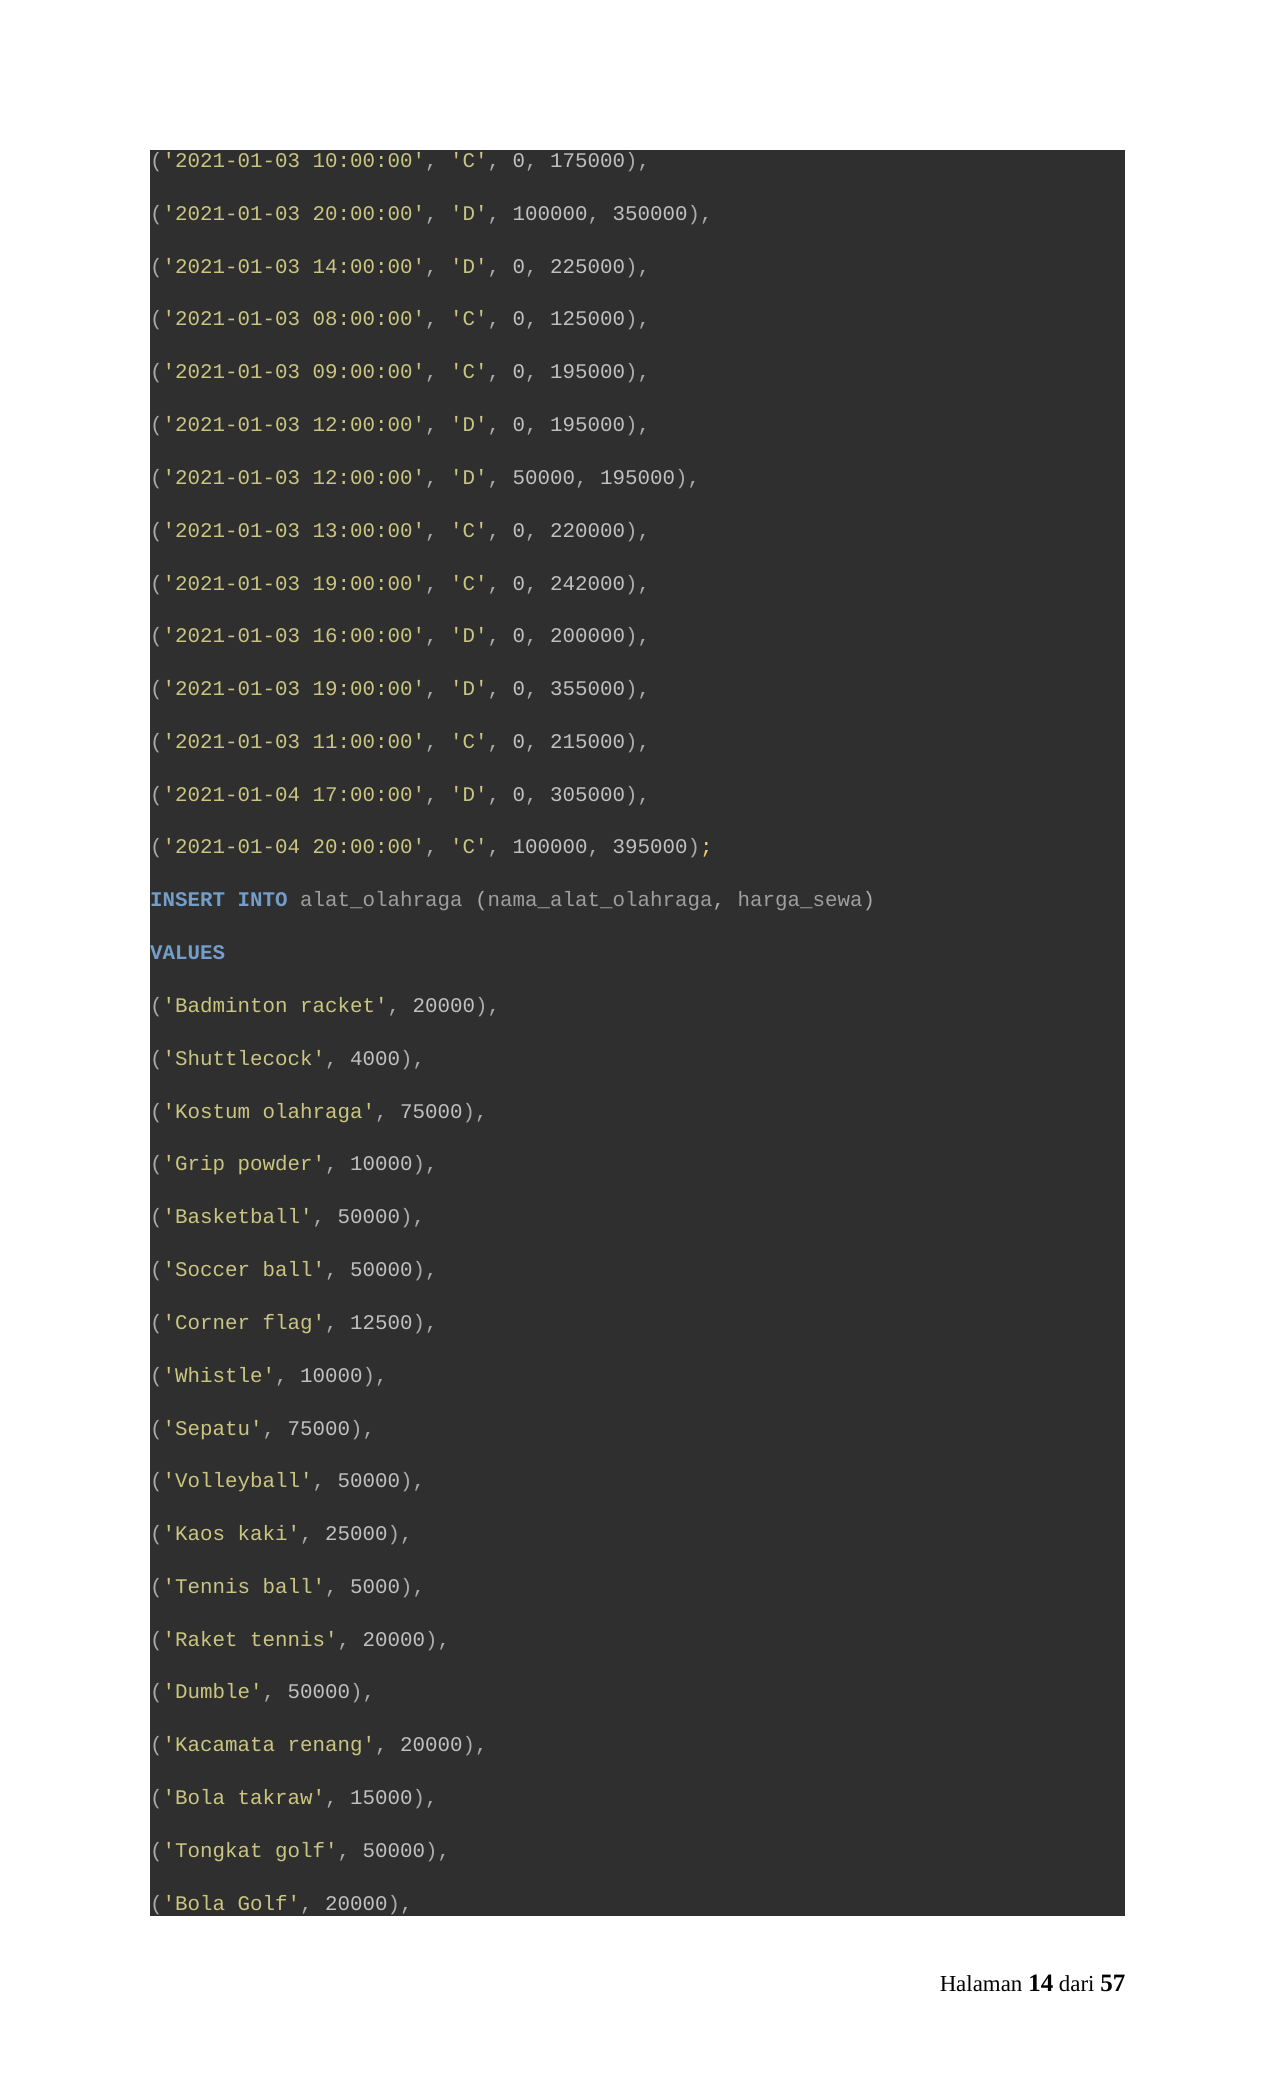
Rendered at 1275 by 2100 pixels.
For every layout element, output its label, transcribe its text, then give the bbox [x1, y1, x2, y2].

text ('Volleyball', 50000), [150, 1470, 1125, 1494]
text ('Bola Golf', 20000), [150, 1893, 1125, 1916]
text ('2021-01-03 13:00:00', 'C', 0, 220000), [150, 520, 1125, 543]
text ('2021-01-03 16:00:00', 'D', 0, 200000), [150, 625, 1125, 649]
text ('Dumble', 50000), [150, 1682, 1125, 1705]
text ('2021-01-04 20:00:00', 'C', 100000, 395000); [150, 837, 1125, 860]
text ('2021-01-03 11:00:00', 'C', 0, 215000), [150, 731, 1125, 754]
text ('Kostum olahraga', 75000), [150, 1101, 1125, 1124]
text ('2021-01-04 17:00:00', 'D', 0, 305000), [150, 784, 1125, 807]
text ('Kacamata renang', 20000), [150, 1734, 1125, 1758]
text ('Raket tennis', 20000), [150, 1629, 1125, 1652]
text ('Basketball', 50000), [150, 1206, 1125, 1230]
text ('2021-01-03 19:00:00', 'C', 0, 242000), [150, 572, 1125, 596]
text VALUES [150, 942, 1125, 966]
text ('2021-01-03 19:00:00', 'D', 0, 355000), [150, 678, 1125, 702]
text ('Corner flag', 12500), [150, 1312, 1125, 1336]
text INSERT INTO alat_olahraga (nama_alat_olahraga, harga_sewa) [150, 889, 1125, 913]
text ('Grip powder', 10000), [150, 1153, 1125, 1177]
text ('Badminton racket', 20000), [150, 995, 1125, 1019]
text ('Kaos kaki', 25000), [150, 1523, 1125, 1547]
text ('2021-01-03 20:00:00', 'D', 100000, 350000), [150, 203, 1125, 226]
text ('2021-01-03 09:00:00', 'C', 0, 195000), [150, 361, 1125, 385]
text ('Soccer ball', 50000), [150, 1259, 1125, 1283]
text ('2021-01-03 12:00:00', 'D', 0, 195000), [150, 414, 1125, 438]
text ('Tennis ball', 5000), [150, 1576, 1125, 1599]
text ('2021-01-03 10:00:00', 'C', 0, 175000), [150, 150, 1125, 174]
text ('Tongkat golf', 50000), [150, 1840, 1125, 1864]
text ('Whistle', 10000), [150, 1365, 1125, 1388]
text ('Sepatu', 75000), [150, 1417, 1125, 1441]
text ('Bola takraw', 15000), [150, 1787, 1125, 1811]
text ('2021-01-03 14:00:00', 'D', 0, 225000), [150, 256, 1125, 279]
text ('Shuttlecock', 4000), [150, 1048, 1125, 1071]
text ('2021-01-03 12:00:00', 'D', 50000, 195000), [150, 467, 1125, 491]
text ('2021-01-03 08:00:00', 'C', 0, 125000), [150, 308, 1125, 332]
